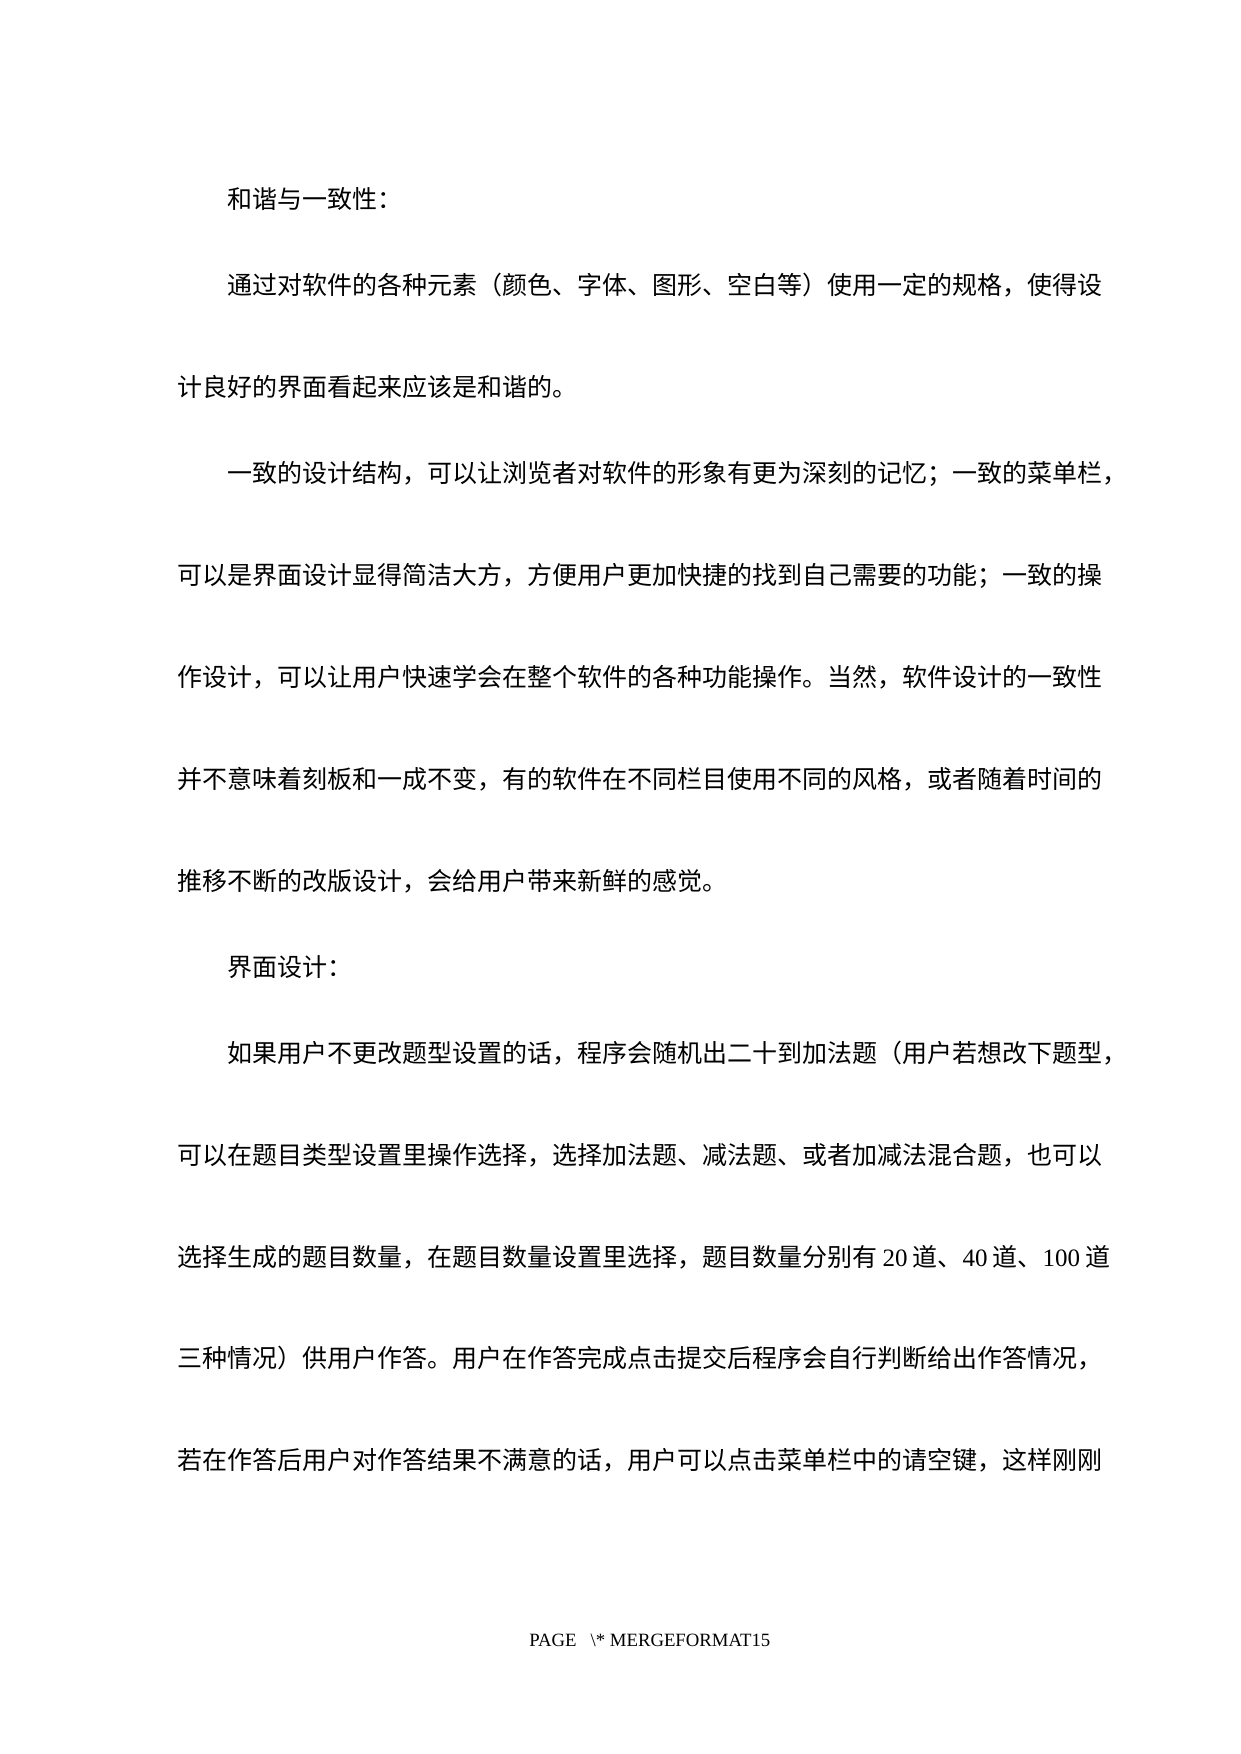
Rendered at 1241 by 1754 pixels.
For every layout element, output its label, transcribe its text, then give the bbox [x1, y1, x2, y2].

text 和谐与一致性： [177, 164, 1122, 232]
text 通过对软件的各种元素（颜色、字体、图形、空白等）使用一定的规格，使得设计良好的界面看起来应该是和谐的。 [177, 250, 1122, 420]
text 一致的设计结构，可以让浏览者对软件的形象有更为深刻的记忆；一致的菜单栏，可以是界面设计显得简洁大方，方便用户更加快捷的找到自己需要的功能；一致的操作设计，可以让用户快速学会在整个软件的各种功能操作。当然，软件设计的一致性并不意味着刻板和一成不变，有的软件在不同栏目使用不同的风格，或者随着时间的推移不断的改版设计，会给用户带来新鲜的感觉。 [177, 438, 1122, 913]
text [177, 1017, 1122, 1493]
text 界面设计： [177, 931, 1122, 999]
